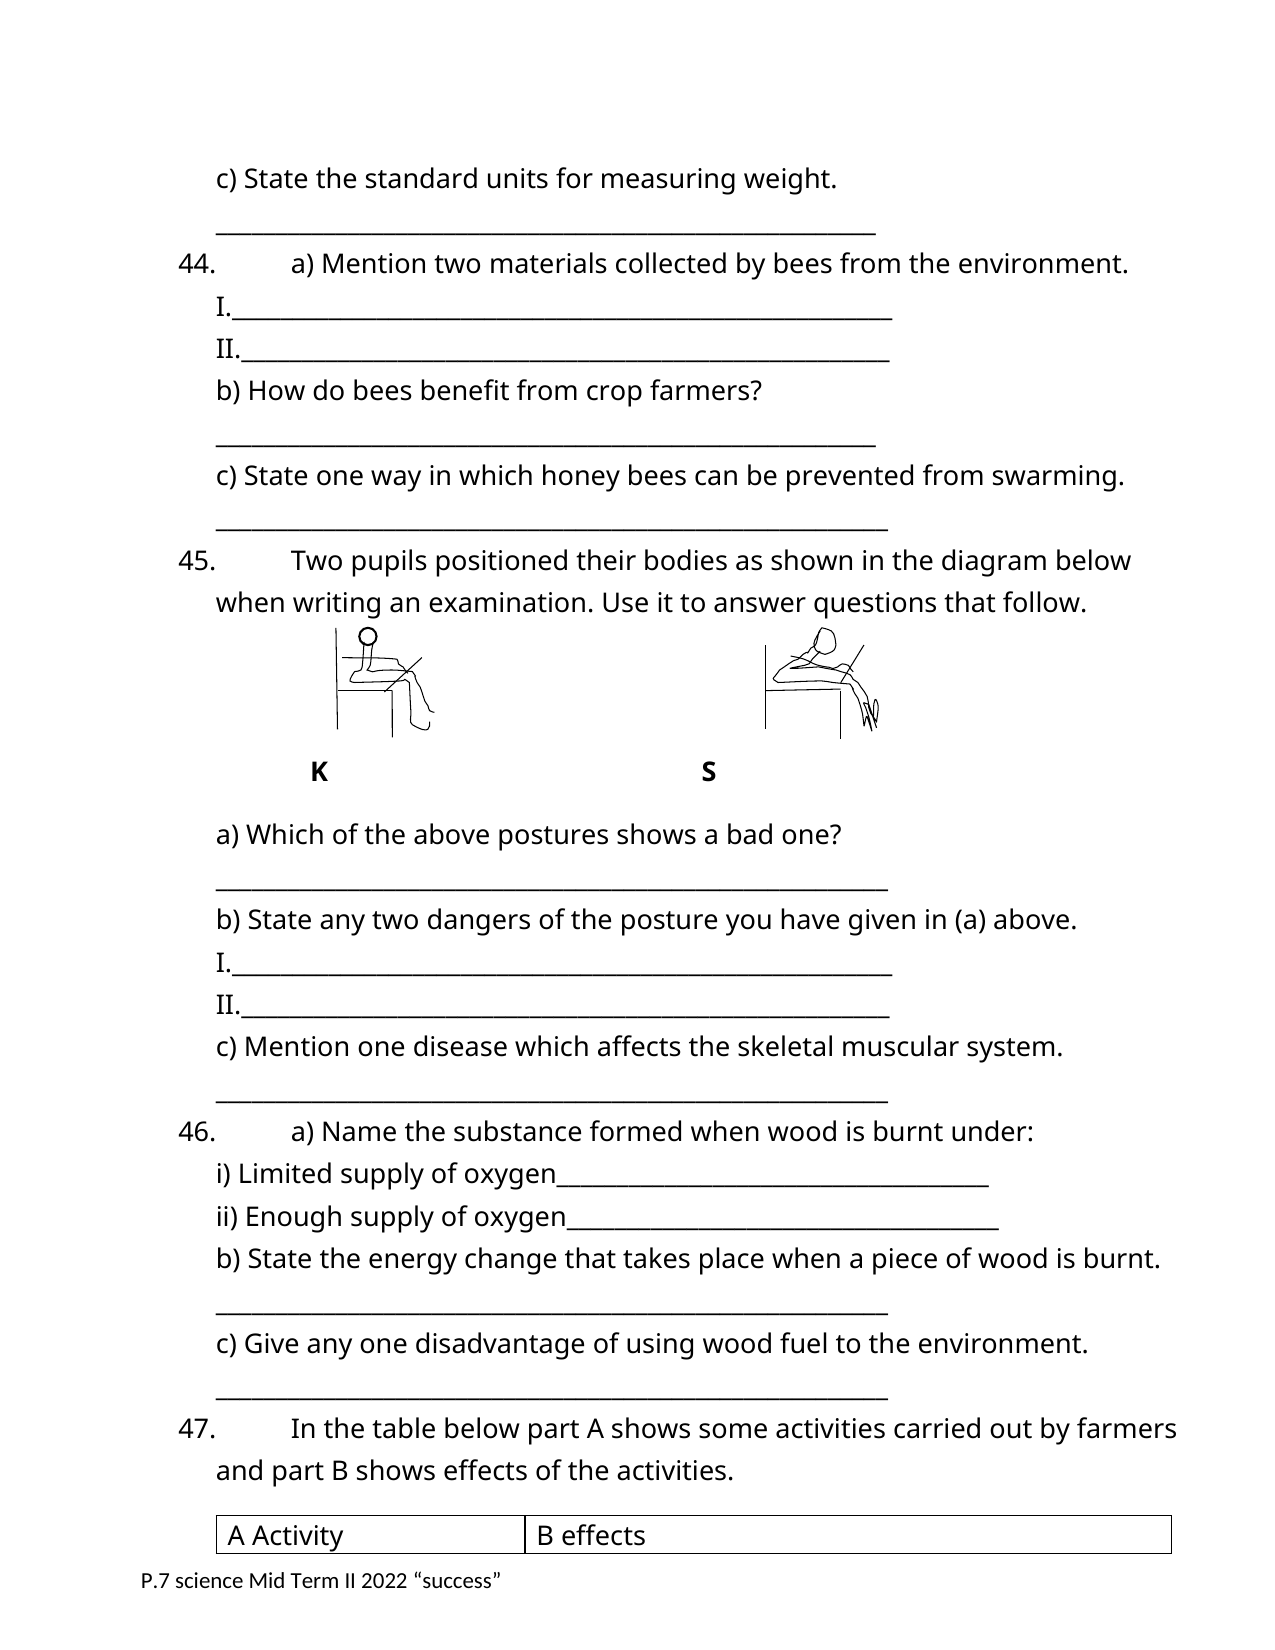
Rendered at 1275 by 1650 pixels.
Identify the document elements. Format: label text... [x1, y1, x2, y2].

table_header B effects [526, 1516, 1171, 1553]
list II.______________________________________________________ [216, 985, 1181, 1022]
list ________________________________________________________ [216, 1367, 1181, 1404]
list II.______________________________________________________ [216, 329, 1181, 366]
list c) State one way in which honey bees can be prevented from swarming. [216, 457, 1181, 493]
list Two pupils positioned their bodies as shown in the diagram below when writing an examination. Use it to answer questions that follow. [178, 541, 1181, 621]
list b) How do bees benefit from crop farmers? [216, 372, 1181, 409]
list a) Mention two materials collected by bees from the environment. [178, 244, 1181, 281]
list I._______________________________________________________ [216, 943, 1181, 980]
list _______________________________________________________ [216, 414, 1181, 451]
list ________________________________________________________ [216, 499, 1181, 536]
list _______________________________________________________ [216, 202, 1181, 239]
list b) State the energy change that takes place when a piece of wood is burnt. [216, 1240, 1181, 1277]
list ________________________________________________________ [216, 1282, 1181, 1319]
list c) State the standard units for measuring weight. [216, 160, 1181, 197]
list ________________________________________________________ [216, 858, 1181, 895]
list ii) Enough supply of oxygen____________________________________ [216, 1197, 1181, 1234]
table_header A Activity [217, 1516, 524, 1553]
list i) Limited supply of oxygen____________________________________ [216, 1155, 1181, 1192]
list ________________________________________________________ [216, 1070, 1181, 1107]
list a) Which of the above postures shows a bad one? [216, 816, 1181, 853]
list b) State any two dangers of the posture you have given in (a) above. [216, 901, 1181, 937]
text K S [141, 753, 1181, 789]
list c) Give any one disadvantage of using wood fuel to the environment. [216, 1324, 1181, 1361]
list a) Name the substance formed when wood is burnt under: [178, 1113, 1181, 1149]
list In the table below part A shows some activities carried out by farmers and part B shows effects of the activities. [178, 1409, 1181, 1489]
list c) Mention one disease which affects the skeletal muscular system. [216, 1028, 1181, 1065]
list I._______________________________________________________ [216, 287, 1181, 324]
